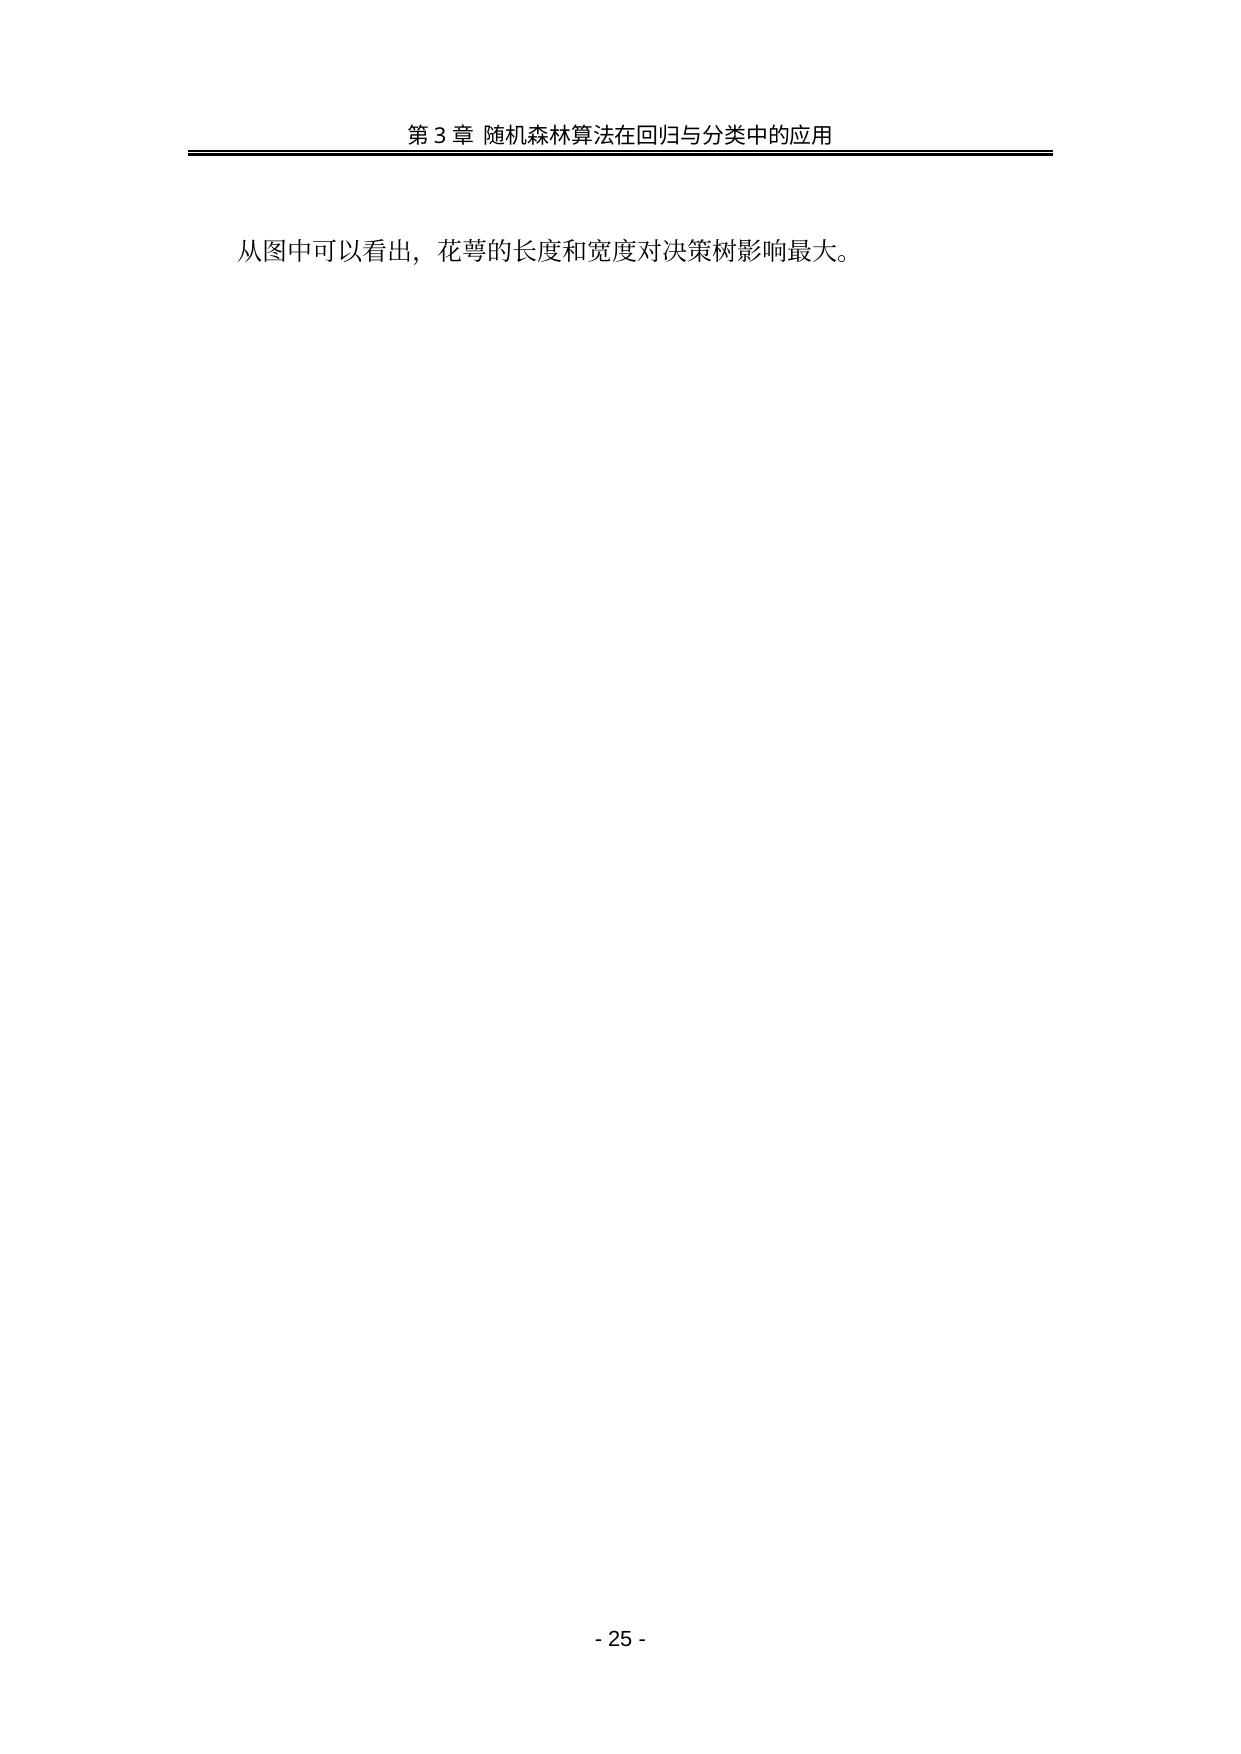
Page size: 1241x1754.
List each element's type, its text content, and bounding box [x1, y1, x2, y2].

text 从图中可以看出，花萼的长度和宽度对决策树影响最大。 [187, 232, 1053, 268]
